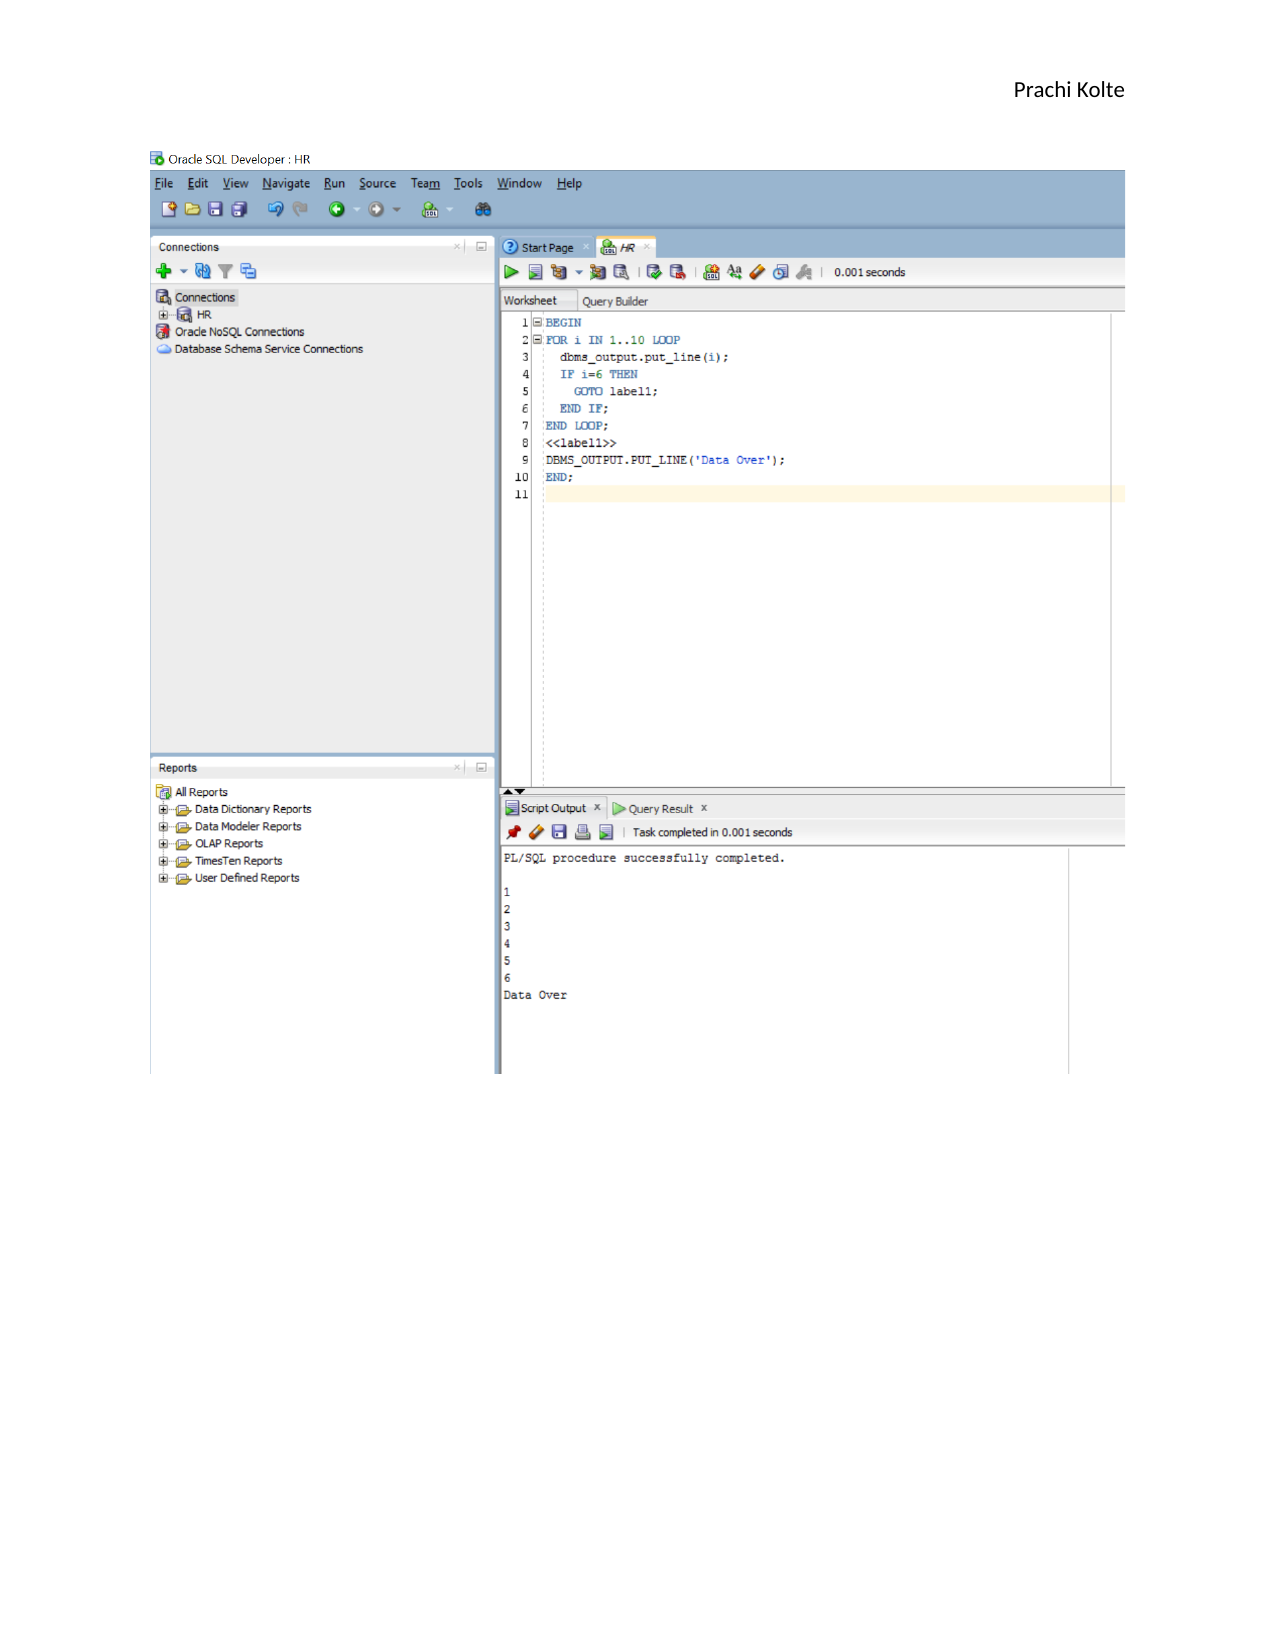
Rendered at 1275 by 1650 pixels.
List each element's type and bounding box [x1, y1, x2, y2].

picture [150, 150, 1125, 1074]
